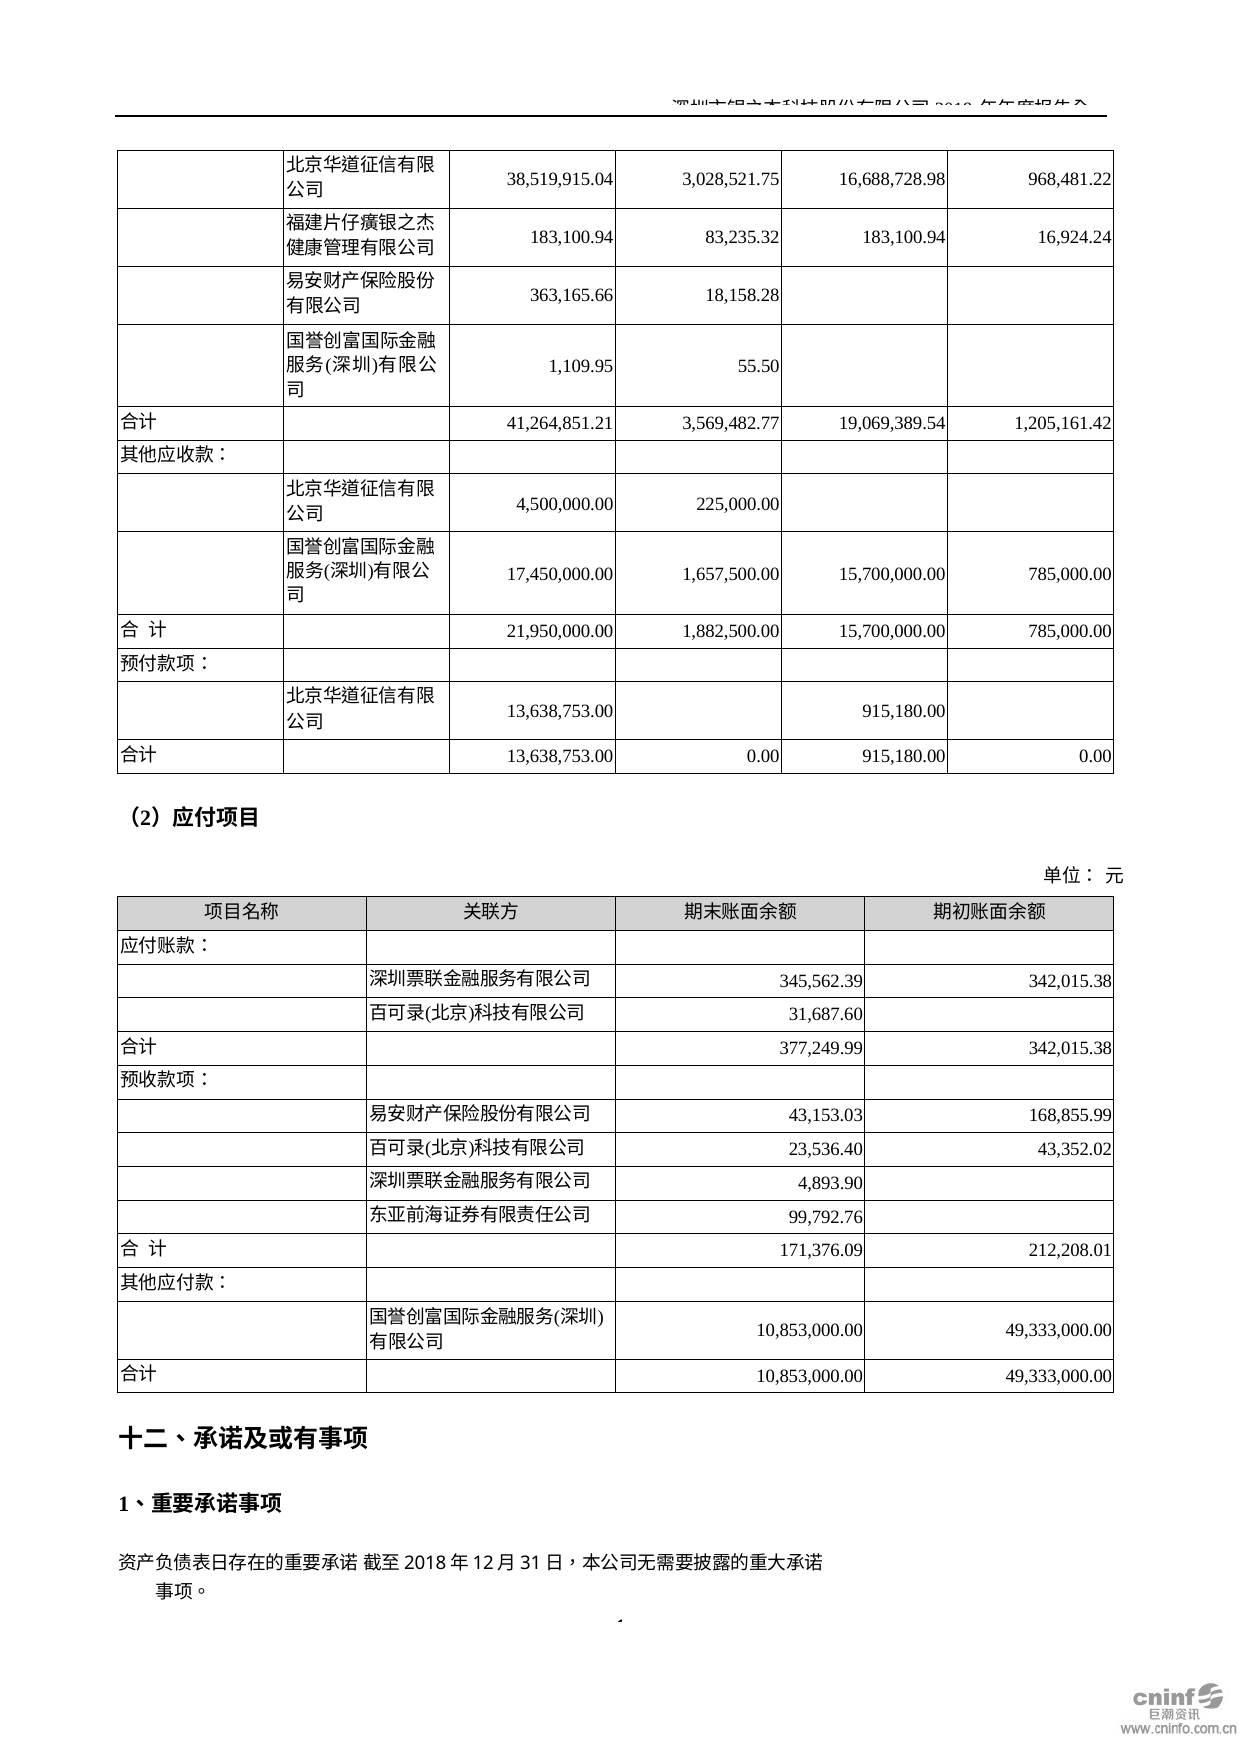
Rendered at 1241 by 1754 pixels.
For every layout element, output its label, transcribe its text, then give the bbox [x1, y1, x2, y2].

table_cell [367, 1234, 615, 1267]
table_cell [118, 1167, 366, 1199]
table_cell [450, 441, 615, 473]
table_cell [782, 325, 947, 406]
picture [1115, 1680, 1240, 1737]
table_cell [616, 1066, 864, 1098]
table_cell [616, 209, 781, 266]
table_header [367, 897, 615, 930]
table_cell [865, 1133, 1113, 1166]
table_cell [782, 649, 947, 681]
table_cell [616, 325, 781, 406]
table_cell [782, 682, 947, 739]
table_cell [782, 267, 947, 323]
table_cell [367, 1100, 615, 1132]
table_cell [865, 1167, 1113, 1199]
subtitle 十二、承诺及或有事项 [118, 1421, 1130, 1455]
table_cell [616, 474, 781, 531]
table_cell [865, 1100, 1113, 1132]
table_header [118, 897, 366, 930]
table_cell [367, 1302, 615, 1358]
subtitle 1、重要承诺事项 [118, 1488, 1130, 1518]
text 单位： 元 [102, 863, 1123, 888]
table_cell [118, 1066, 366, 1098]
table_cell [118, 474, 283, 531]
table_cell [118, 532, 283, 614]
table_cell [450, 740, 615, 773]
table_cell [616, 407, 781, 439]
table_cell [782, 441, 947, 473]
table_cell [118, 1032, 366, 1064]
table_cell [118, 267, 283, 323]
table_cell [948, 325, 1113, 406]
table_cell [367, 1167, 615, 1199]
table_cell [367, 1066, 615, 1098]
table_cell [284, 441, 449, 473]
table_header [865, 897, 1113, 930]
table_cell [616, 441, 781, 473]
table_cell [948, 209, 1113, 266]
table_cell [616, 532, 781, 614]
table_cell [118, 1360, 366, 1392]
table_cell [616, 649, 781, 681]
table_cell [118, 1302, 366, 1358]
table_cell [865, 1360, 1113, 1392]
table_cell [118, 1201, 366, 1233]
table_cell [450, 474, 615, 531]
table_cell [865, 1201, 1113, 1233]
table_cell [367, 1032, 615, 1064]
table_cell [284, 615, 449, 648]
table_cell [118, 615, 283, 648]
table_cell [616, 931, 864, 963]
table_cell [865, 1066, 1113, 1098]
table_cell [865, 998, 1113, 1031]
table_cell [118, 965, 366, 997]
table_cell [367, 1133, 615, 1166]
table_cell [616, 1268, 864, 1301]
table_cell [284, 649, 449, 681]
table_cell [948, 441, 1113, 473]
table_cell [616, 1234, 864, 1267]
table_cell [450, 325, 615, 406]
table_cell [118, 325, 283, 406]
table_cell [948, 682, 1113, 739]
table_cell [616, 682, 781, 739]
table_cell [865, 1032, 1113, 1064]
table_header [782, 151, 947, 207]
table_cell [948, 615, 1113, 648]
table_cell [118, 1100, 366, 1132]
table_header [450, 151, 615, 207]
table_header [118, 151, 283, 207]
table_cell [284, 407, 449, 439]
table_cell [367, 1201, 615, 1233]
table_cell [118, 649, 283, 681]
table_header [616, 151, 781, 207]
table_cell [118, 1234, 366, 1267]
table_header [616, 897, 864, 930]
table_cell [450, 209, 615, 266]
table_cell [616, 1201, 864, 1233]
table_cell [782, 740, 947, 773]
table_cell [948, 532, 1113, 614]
subtitle （2）应付项目 [118, 802, 1130, 832]
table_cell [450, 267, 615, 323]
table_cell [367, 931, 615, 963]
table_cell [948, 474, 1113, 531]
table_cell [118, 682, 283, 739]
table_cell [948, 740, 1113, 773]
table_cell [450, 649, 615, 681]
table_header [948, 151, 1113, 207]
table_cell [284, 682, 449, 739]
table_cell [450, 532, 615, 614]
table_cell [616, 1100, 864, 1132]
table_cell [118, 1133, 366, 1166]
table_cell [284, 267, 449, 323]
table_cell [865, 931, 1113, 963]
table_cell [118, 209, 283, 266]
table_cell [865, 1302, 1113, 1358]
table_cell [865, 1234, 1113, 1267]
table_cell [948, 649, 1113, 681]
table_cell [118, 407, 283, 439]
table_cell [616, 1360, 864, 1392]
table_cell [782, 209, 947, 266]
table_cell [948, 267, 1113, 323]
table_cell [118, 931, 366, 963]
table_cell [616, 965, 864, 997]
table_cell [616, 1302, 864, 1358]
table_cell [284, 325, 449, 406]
text 资产负债表日存在的重要承诺 截至2018年12月31日，本公司无需要披露的重大承诺事项。 [118, 1549, 836, 1604]
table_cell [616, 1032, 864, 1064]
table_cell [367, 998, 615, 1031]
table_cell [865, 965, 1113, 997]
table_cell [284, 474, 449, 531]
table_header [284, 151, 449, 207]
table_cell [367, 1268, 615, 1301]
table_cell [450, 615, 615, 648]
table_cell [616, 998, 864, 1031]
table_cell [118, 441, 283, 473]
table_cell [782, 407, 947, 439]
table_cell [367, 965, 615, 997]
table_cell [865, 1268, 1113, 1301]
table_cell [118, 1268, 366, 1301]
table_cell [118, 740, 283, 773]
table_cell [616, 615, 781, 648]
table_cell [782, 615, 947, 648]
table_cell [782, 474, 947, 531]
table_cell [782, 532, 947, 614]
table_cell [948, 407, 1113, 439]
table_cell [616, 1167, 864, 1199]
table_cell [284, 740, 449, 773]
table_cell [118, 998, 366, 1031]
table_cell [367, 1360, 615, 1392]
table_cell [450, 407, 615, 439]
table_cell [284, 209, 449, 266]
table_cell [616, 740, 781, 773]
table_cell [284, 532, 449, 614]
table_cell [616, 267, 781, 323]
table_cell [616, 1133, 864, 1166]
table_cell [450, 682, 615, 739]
